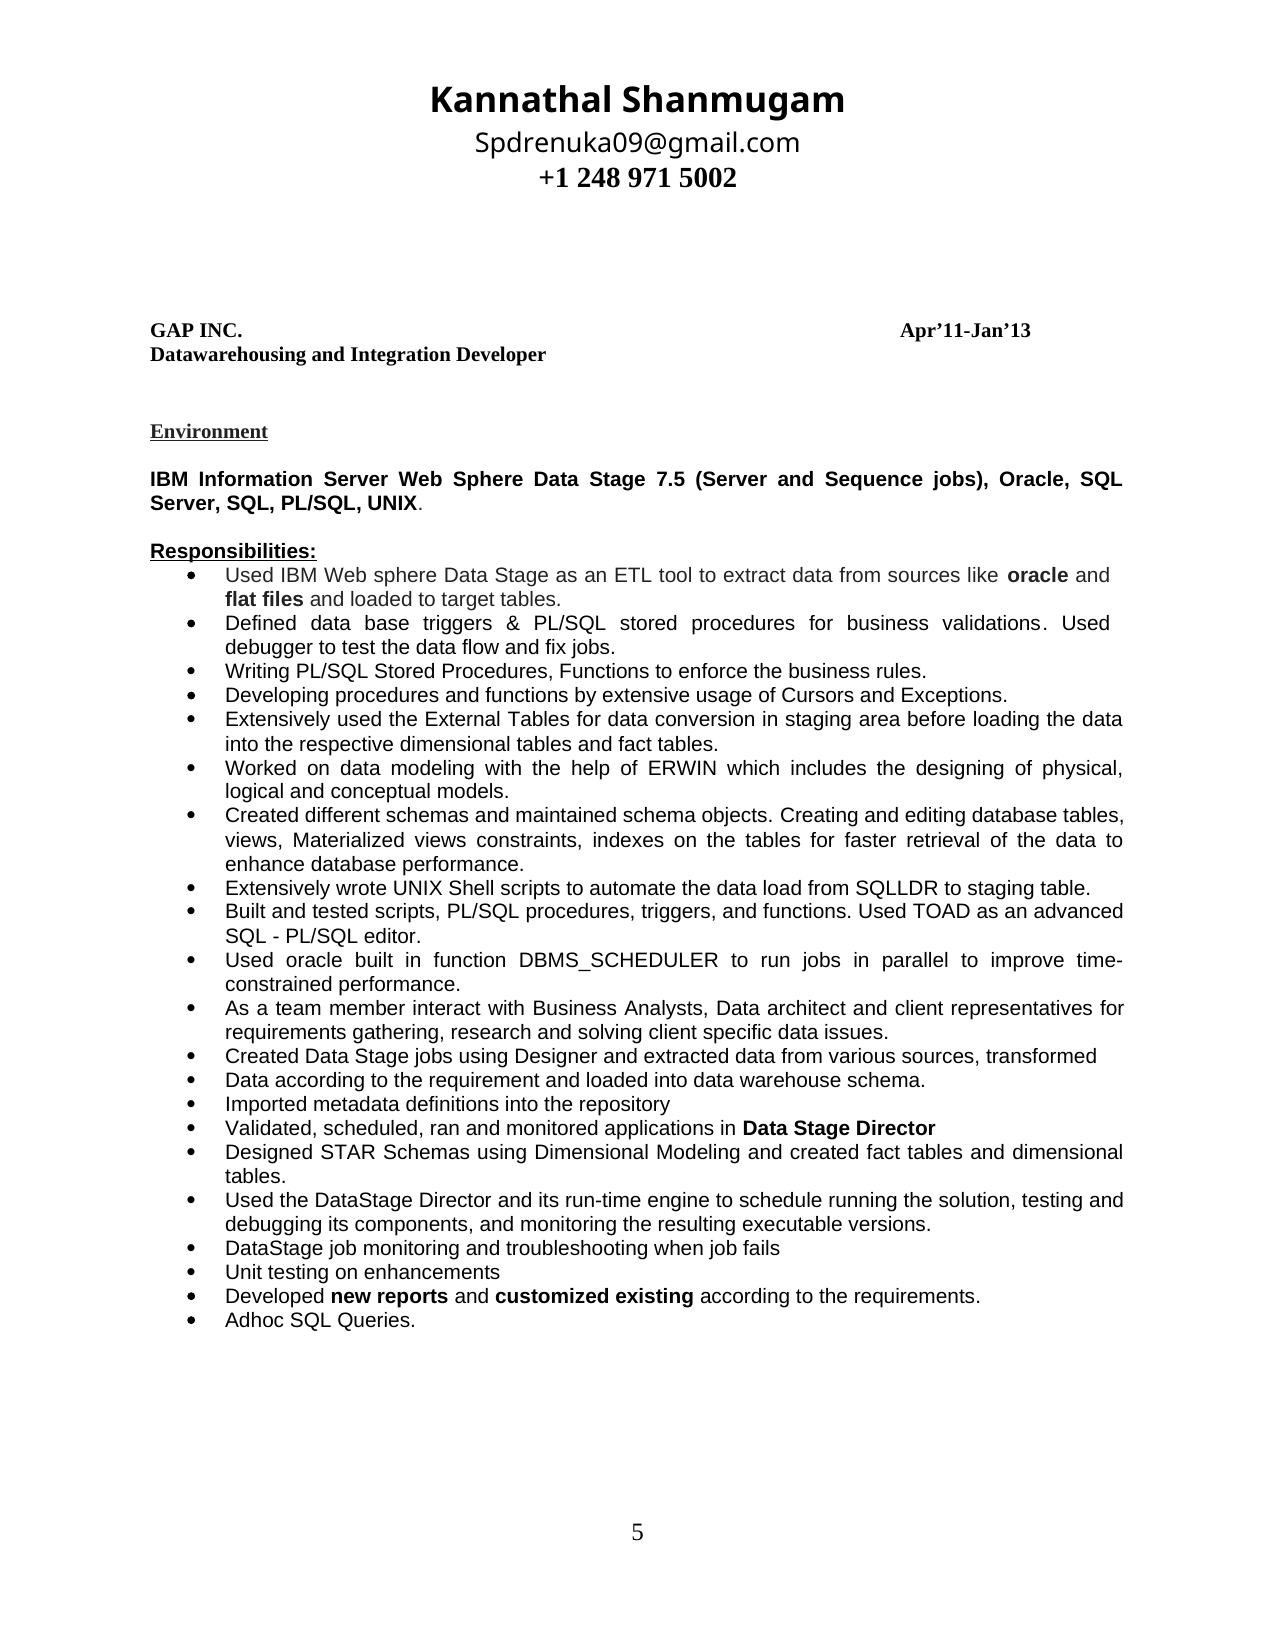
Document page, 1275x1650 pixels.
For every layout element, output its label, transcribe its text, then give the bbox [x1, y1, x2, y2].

text IBM Information Server Web Sphere Data Stage 7.5 (Server and Sequence jobs), Oracle, SQL Server, SQL, PL/SQL, UNIX. [150, 467, 1125, 515]
text Environment [150, 419, 1125, 443]
list Developing procedures and functions by extensive usage of Cursors and Exceptions. [187, 683, 1125, 707]
list Writing PL/SQL Stored Procedures, Functions to enforce the business rules. [187, 659, 1125, 683]
list Used IBM Web sphere Data Stage as an ETL tool to extract data from sources like oracle and flat files and loaded to target tables. [187, 563, 1110, 611]
list Extensively wrote UNIX Shell scripts to automate the data load from SQLLDR to staging table. [187, 875, 1125, 899]
list Created different schemas and maintained schema objects. Creating and editing database tables, views, Materialized views constraints, indexes on the tables for faster retrieval of the data to enhance database performance. [187, 803, 1125, 875]
list Adhoc SQL Queries. [187, 1308, 1110, 1332]
list As a team member interact with Business Analysts, Data architect and client representatives for requirements gathering, research and solving client specific data issues. [187, 995, 1125, 1043]
list DataStage job monitoring and troubleshooting when job fails [187, 1236, 1125, 1260]
list Used the DataStage Director and its run-time engine to schedule running the solution, testing and debugging its components, and monitoring the resulting executable versions. [187, 1188, 1125, 1236]
list Built and tested scripts, PL/SQL procedures, triggers, and functions. Used TOAD as an advanced SQL - PL/SQL editor. [187, 899, 1125, 947]
list Validated, scheduled, ran and monitored applications in Data Stage Director [187, 1116, 1125, 1140]
list Worked on data modeling with the help of ERWIN which includes the designing of physical, logical and conceptual models. [187, 755, 1125, 803]
list Designed STAR Schemas using Dimensional Modeling and created fact tables and dimensional tables. [187, 1140, 1125, 1188]
list Data according to the requirement and loaded into data warehouse schema. [187, 1067, 1125, 1092]
list Unit testing on enhancements [187, 1260, 1125, 1284]
list Used oracle built in function DBMS_SCHEDULER to run jobs in parallel to improve time-constrained performance. [187, 947, 1125, 995]
list Created Data Stage jobs using Designer and extracted data from various sources, transformed [187, 1043, 1125, 1067]
text GAP INC. Apr’11-Jan’13 [150, 318, 1125, 342]
list Defined data base triggers & PL/SQL stored procedures for business validations. Used debugger to test the data flow and fix jobs. [187, 611, 1110, 659]
list Imported metadata definitions into the repository [187, 1092, 1125, 1116]
text Responsibilities: [150, 539, 1125, 563]
text Datawarehousing and Integration Developer [150, 342, 1125, 366]
list Extensively used the External Tables for data conversion in staging area before loading the data into the respective dimensional tables and fact tables. [187, 707, 1125, 755]
list Developed new reports and customized existing according to the requirements. [187, 1284, 1110, 1308]
